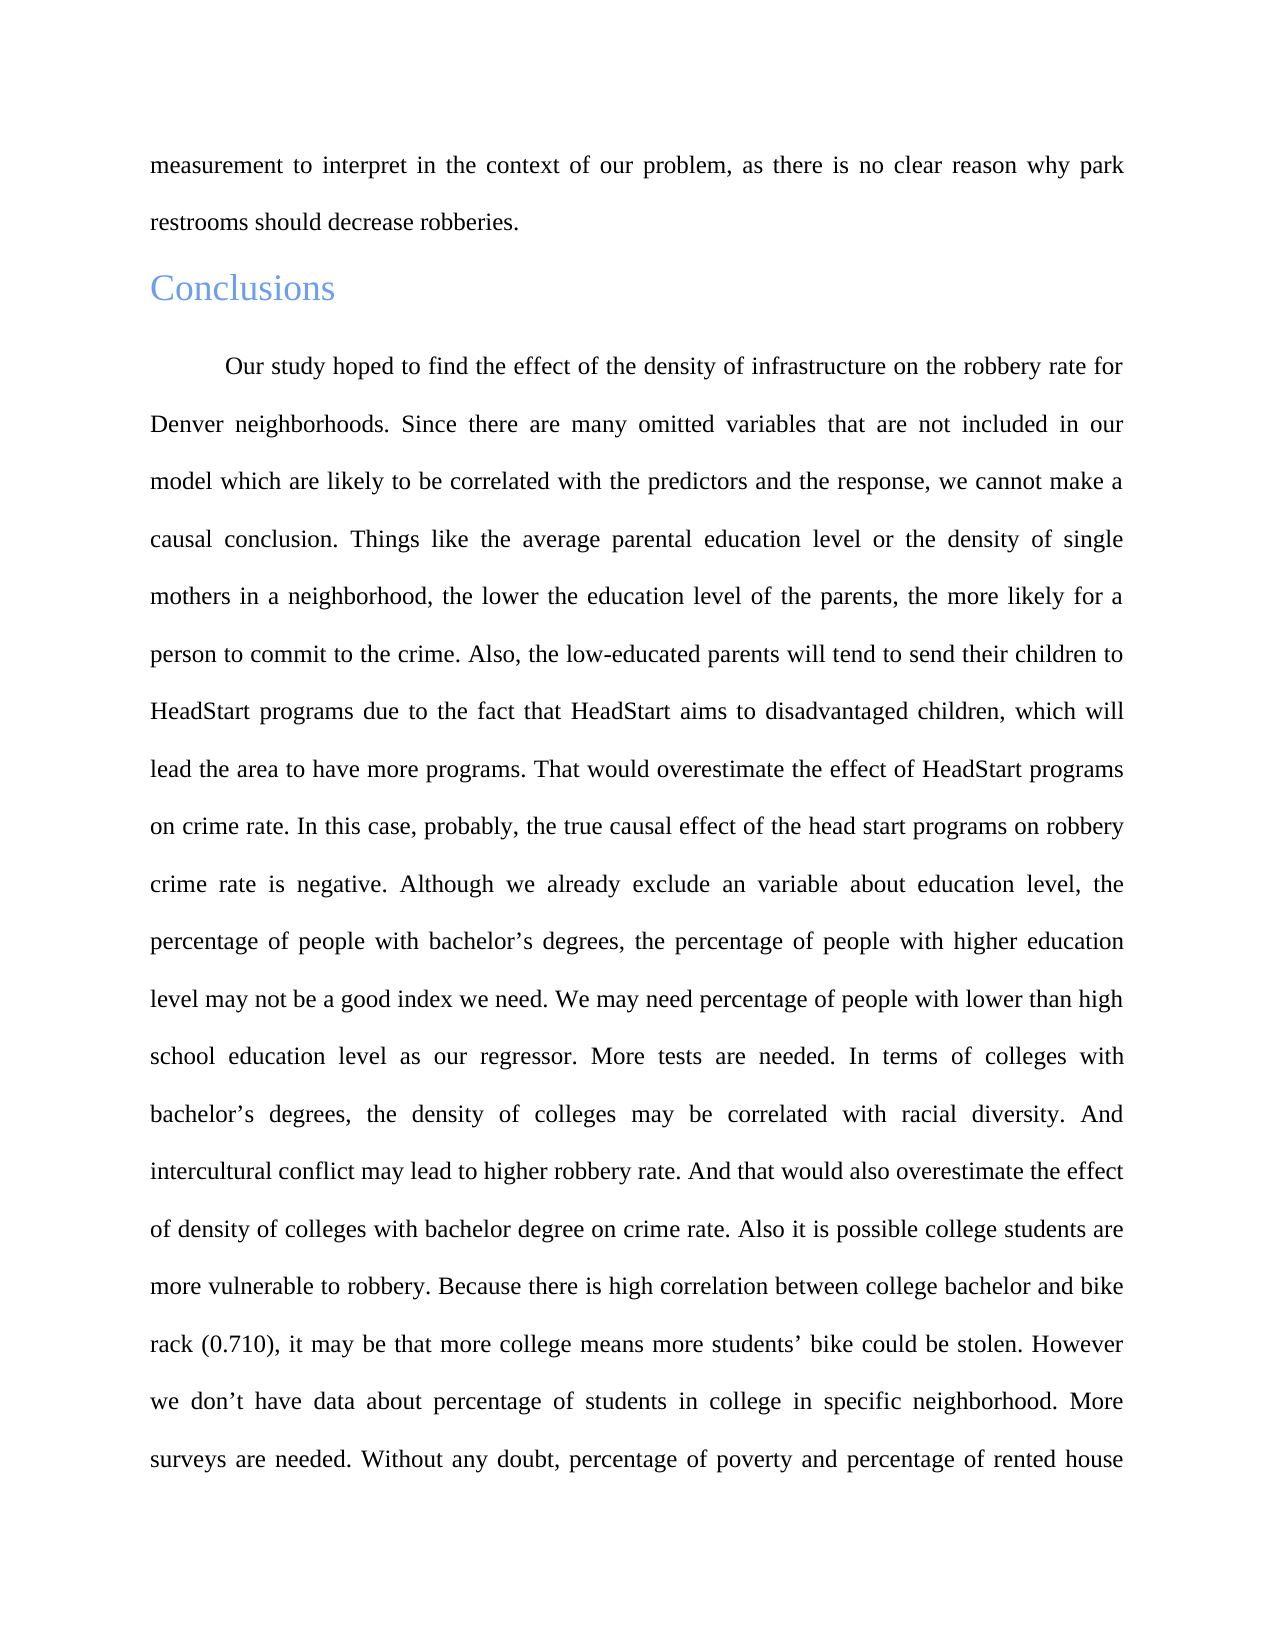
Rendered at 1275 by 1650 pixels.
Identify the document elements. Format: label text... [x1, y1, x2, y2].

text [150, 150, 1125, 236]
text Conclusions [150, 265, 1125, 308]
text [150, 351, 1125, 1472]
